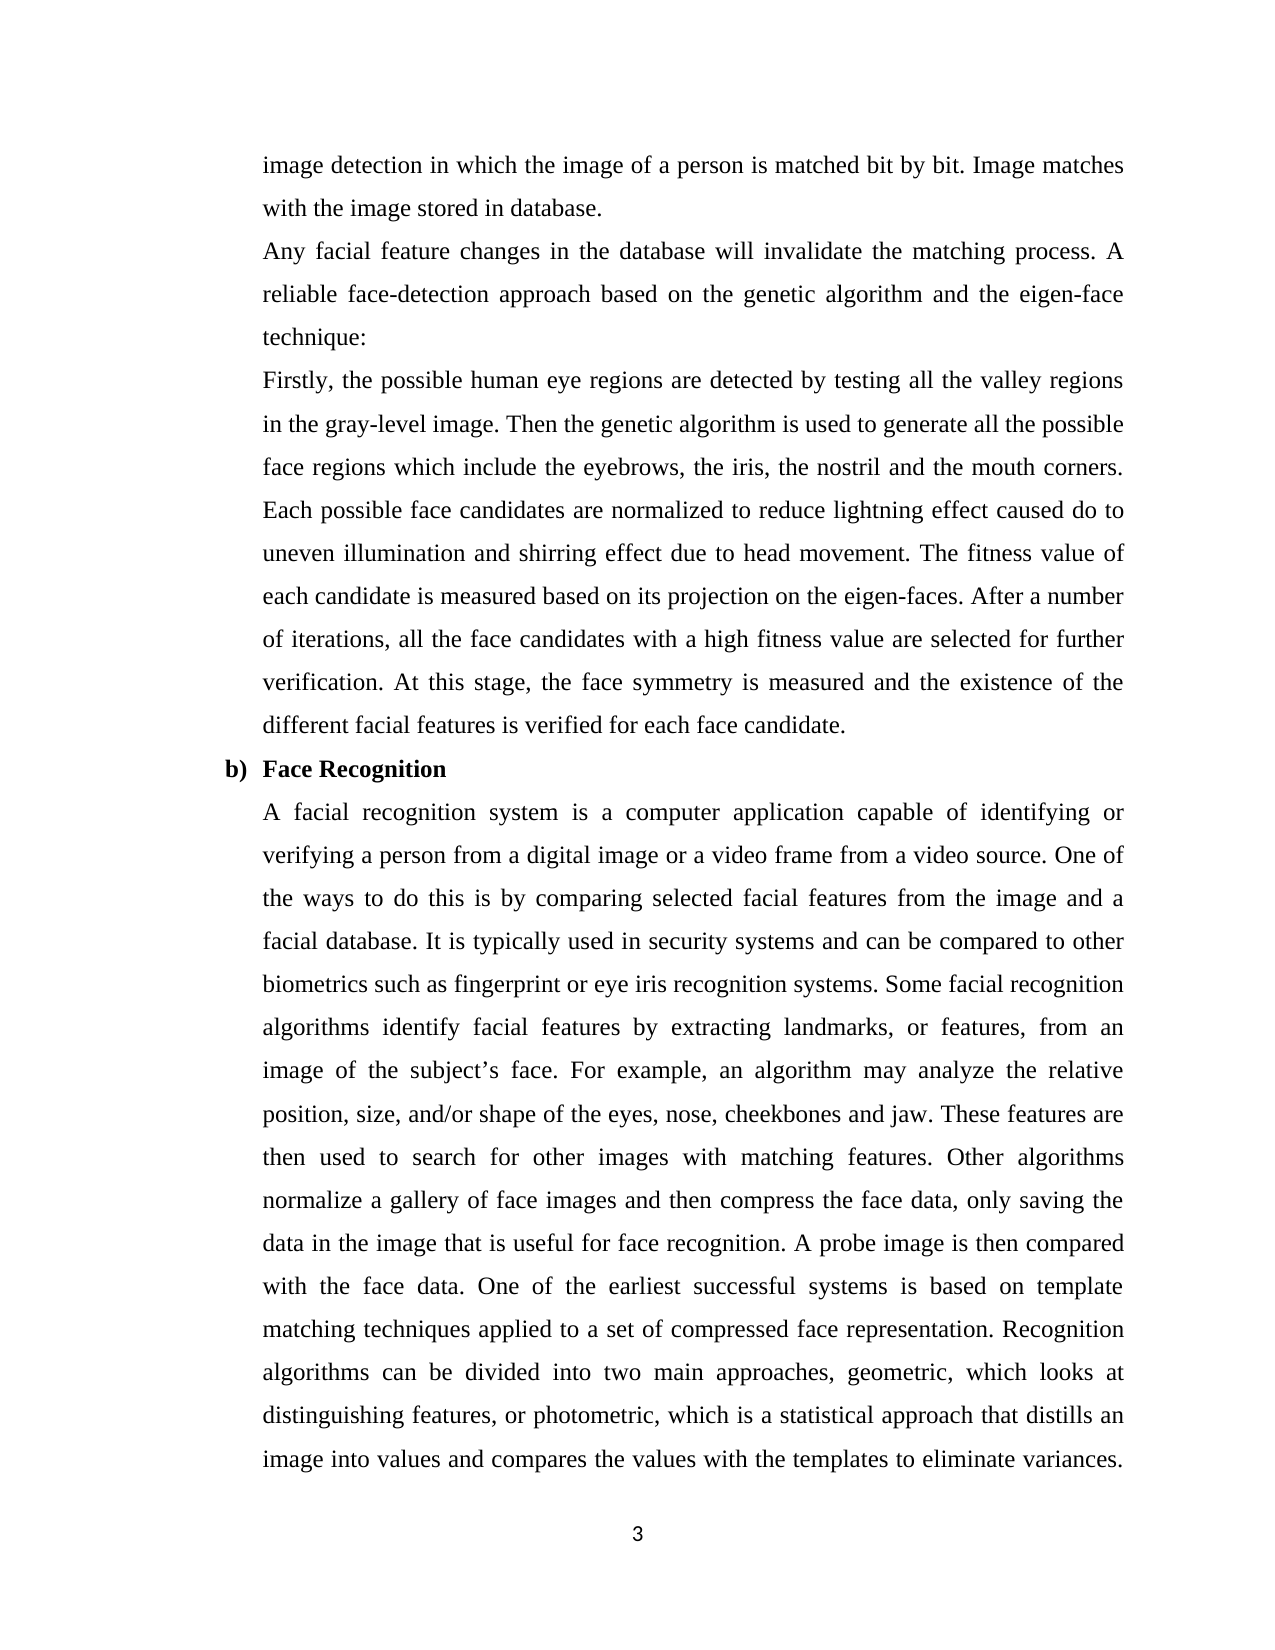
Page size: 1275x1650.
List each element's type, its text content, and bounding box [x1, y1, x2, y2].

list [262, 150, 1125, 222]
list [262, 797, 1125, 1472]
list Face Recognition [225, 754, 1125, 782]
list Any facial feature changes in the database will invalidate the matching process. A reliable face-detection approach based on the genetic algorithm and the eigen-face technique: [262, 236, 1125, 351]
list Firstly, the possible human eye regions are detected by testing all the valley regions in the gray-level image. Then the genetic algorithm is used to generate all the possible face regions which include the eyebrows, the iris, the nostril and the mouth corners. Each possible face candidates are normalized to reduce lightning effect caused do to uneven illumination and shirring effect due to head movement. The fitness value of each candidate is measured based on its projection on the eigen-faces. After a number of iterations, all the face candidates with a high fitness value are selected for further verification. At this stage, the face symmetry is measured and the existence of the different facial features is verified for each face candidate. [262, 366, 1125, 739]
